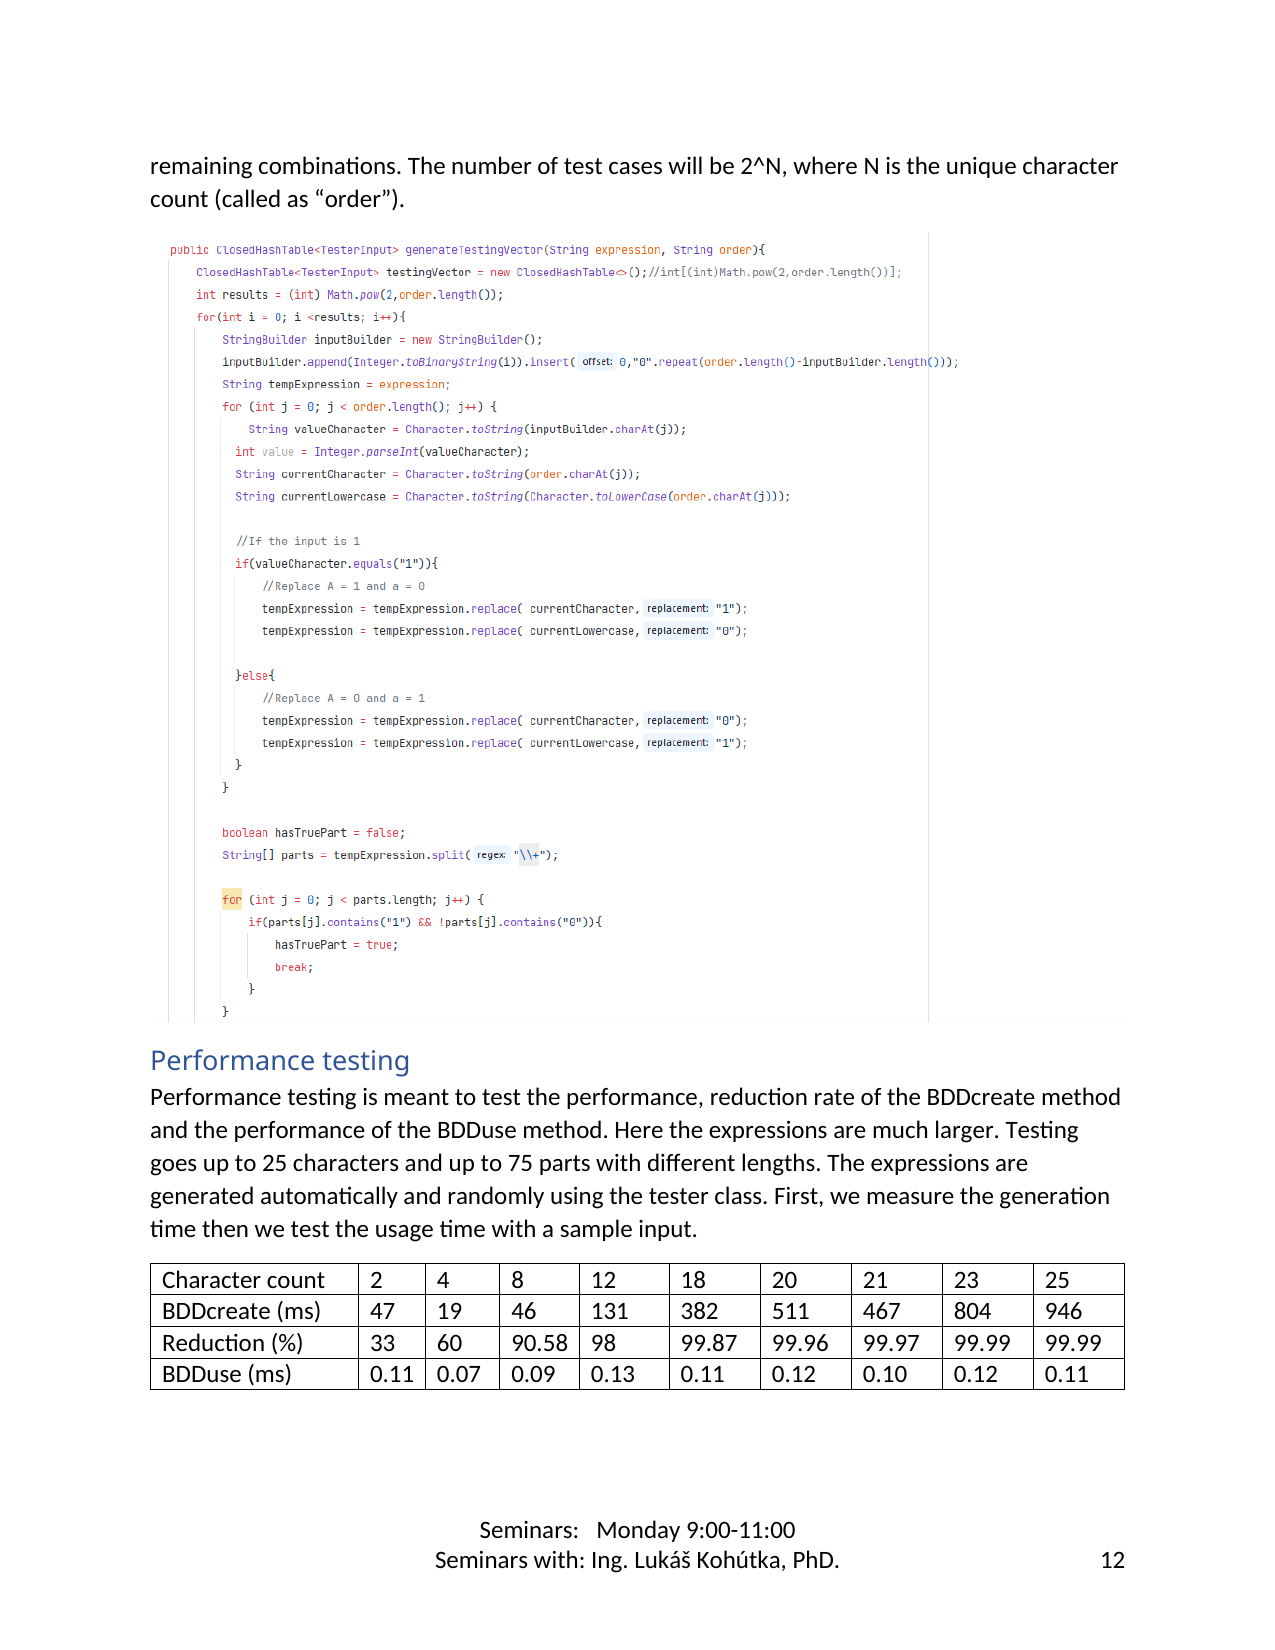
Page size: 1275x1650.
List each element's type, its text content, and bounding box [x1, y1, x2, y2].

table_cell 946 [1034, 1295, 1124, 1326]
table_cell 0.12 [943, 1359, 1033, 1389]
table_cell BDDcreate (ms) [151, 1295, 358, 1326]
text Performance testing is meant to test the performance, reduction rate of the BDDcreate method and the performance of the BDDuse method. Here the expressions are much larger. Testing goes up to 25 characters and up to 75 parts with different lengths. The expressions are generated automatically and randomly using the tester class. First, we measure the generation time then we test the usage time with a sample input. [150, 1082, 1125, 1244]
table_header 25 [1034, 1264, 1124, 1294]
table_cell 0.11 [1034, 1359, 1124, 1389]
table_cell 0.11 [359, 1359, 425, 1389]
table_cell 0.12 [761, 1359, 851, 1389]
table_cell 0.07 [426, 1359, 499, 1389]
table_cell 131 [580, 1295, 669, 1326]
table_header 23 [943, 1264, 1033, 1294]
table_cell 0.09 [500, 1359, 579, 1389]
table_cell 382 [670, 1295, 760, 1326]
subtitle Performance testing [150, 1042, 1125, 1079]
table_cell 0.11 [670, 1359, 760, 1389]
table_cell 467 [852, 1295, 942, 1326]
table_header 21 [852, 1264, 942, 1294]
table_header 18 [670, 1264, 760, 1294]
table_cell 46 [500, 1295, 579, 1326]
picture [150, 232, 1125, 1023]
table_cell BDDuse (ms) [151, 1359, 358, 1389]
table_cell 98 [580, 1327, 669, 1357]
table_cell 99.99 [943, 1327, 1033, 1357]
table_cell 33 [359, 1327, 425, 1357]
table_cell 804 [943, 1295, 1033, 1326]
table_header Character count [151, 1264, 358, 1294]
table_cell 99.97 [852, 1327, 942, 1357]
table_cell 47 [359, 1295, 425, 1326]
table_header 8 [500, 1264, 579, 1294]
table_cell 0.13 [580, 1359, 669, 1389]
table_cell 60 [426, 1327, 499, 1357]
table_cell Reduction (%) [151, 1327, 358, 1357]
table_cell 99.99 [1034, 1327, 1124, 1357]
table_header 20 [761, 1264, 851, 1294]
table_header 2 [359, 1264, 425, 1294]
table_cell 511 [761, 1295, 851, 1326]
table_cell 99.87 [670, 1327, 760, 1357]
table_cell 99.96 [761, 1327, 851, 1357]
table_header 12 [580, 1264, 669, 1294]
table_header 4 [426, 1264, 499, 1294]
table_cell 19 [426, 1295, 499, 1326]
table_cell 90.58 [500, 1327, 579, 1357]
table_cell 0.10 [852, 1359, 942, 1389]
